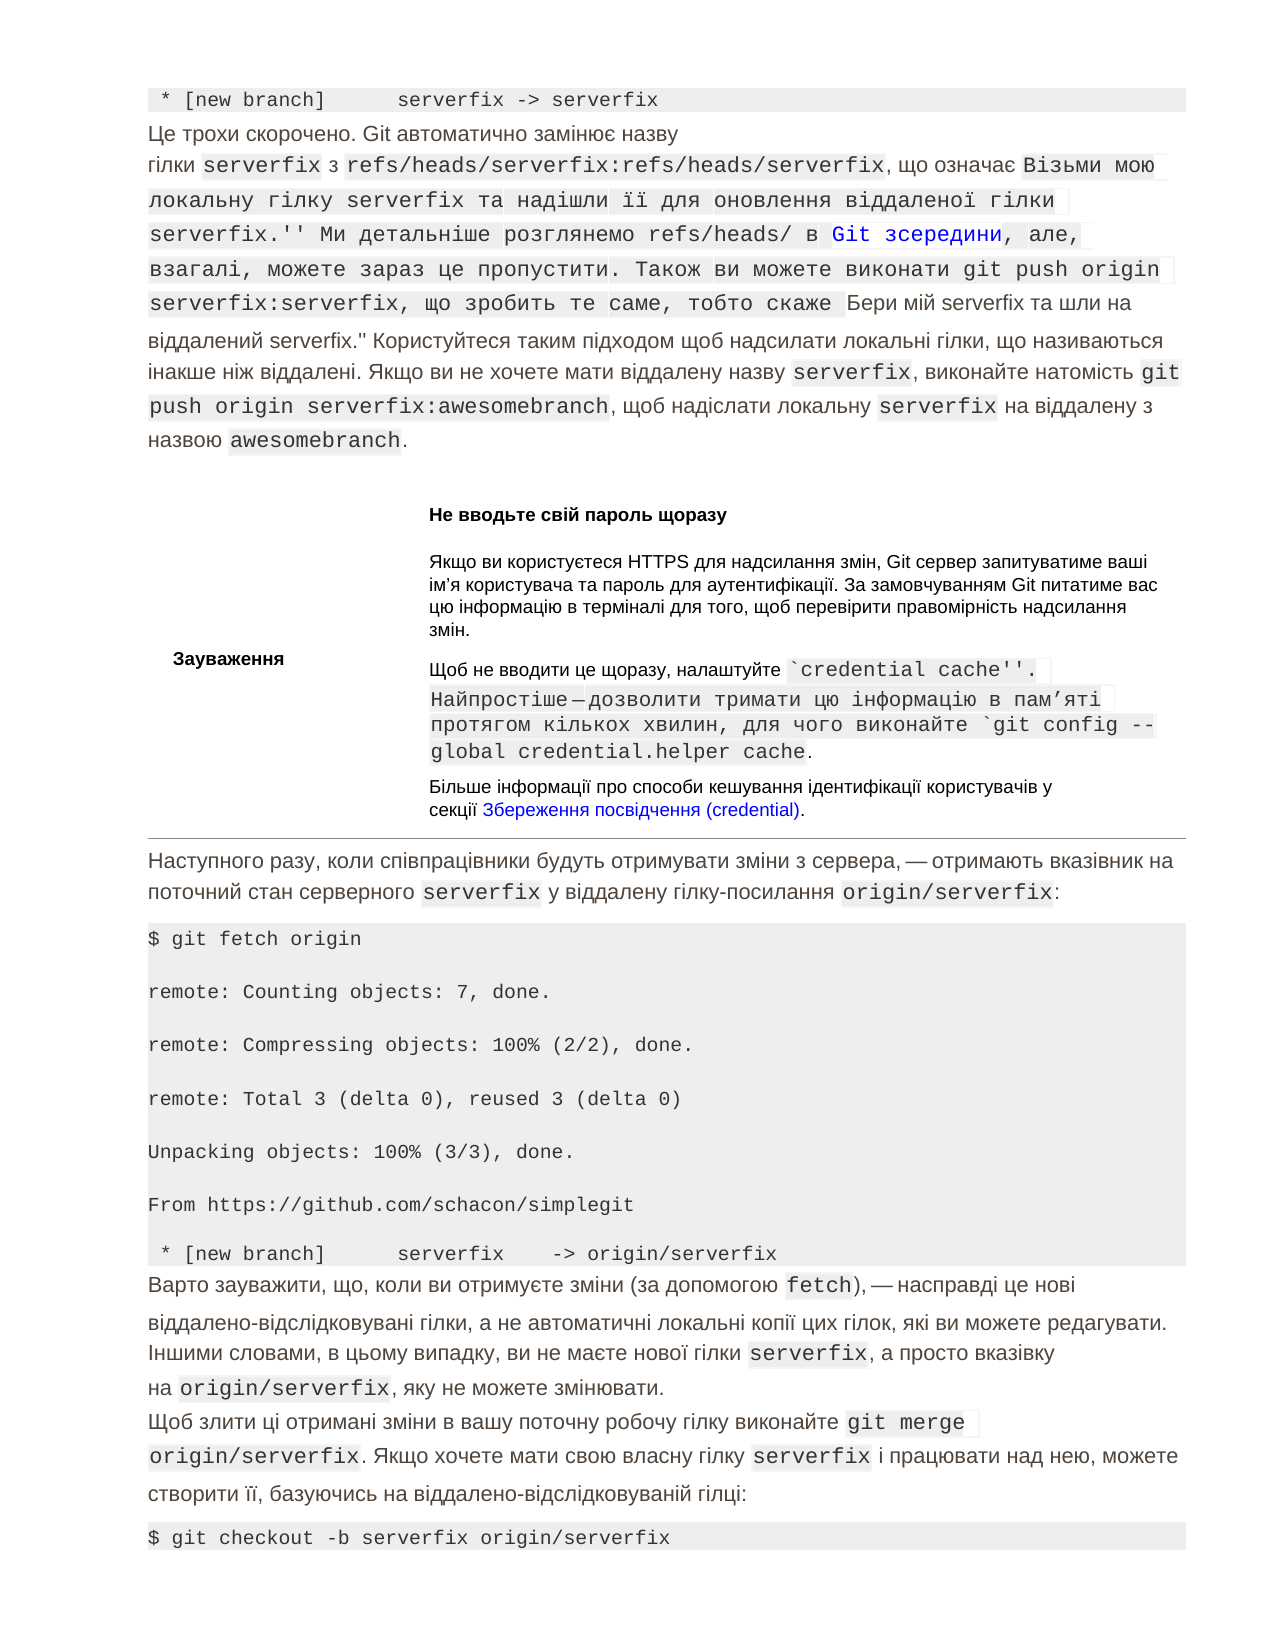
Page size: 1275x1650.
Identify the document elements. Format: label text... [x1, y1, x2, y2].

text Unpacking objects: 100% (3/3), done. [148, 1136, 1186, 1164]
text Варто зауважити, що, коли ви отримуєте зміни (за допомогою fetch), — насправді це нові віддалено-відслідковувані гілки, а не автоматичні локальні копії цих гілок, які ви можете редагувати. Іншими словами, в цьому випадку, ви не маєте нової гілки serverfix, а просто вказівку на origin/serverfix, яку не можете змінювати. [148, 1266, 1186, 1403]
text remote: Total 3 (delta 0), reused 3 (delta 0) [148, 1083, 1186, 1111]
text $ git checkout -b serverfix origin/serverfix [148, 1522, 1186, 1550]
text * [new branch] serverfix -> origin/serverfix [148, 1242, 1186, 1266]
table_header Не вводьте свій пароль щоразу Якщо ви користуєтеся HTTPS для надсилання змін, Git сервер запитуватиме ваші ім’я користувача та пароль для аутентифікації. За замовчуванням Git питатиме вас цю інформацію в терміналі для того, щоб перевірити правомірність надсилання змін. Щоб не вводити це щоразу, налаштуйте `credential cache''. Найпростіше — дозволити тримати цю інформацію в пам’яті протягом кількох хвилин, для чого виконайте `git config --global credential.helper cache. Більше інформації про способи кешування ідентифікації користувачів у секції Збереження посвідчення (credential). [404, 456, 1186, 837]
text $ git fetch origin [148, 923, 1186, 952]
text From https://github.com/schacon/simplegit [148, 1189, 1186, 1217]
text remote: Counting objects: 7, done. [148, 977, 1186, 1005]
table_header Зауваження [148, 456, 404, 837]
text Щоб злити ці отримані зміни в вашу поточну робочу гілку виконайте git merge origin/serverfix. Якщо хочете мати свою власну гілку serverfix і працювати над нею, можете створити її, базуючись на віддалено-відслідковуваній гілці: [148, 1403, 1186, 1506]
text Це трохи скорочено. Git автоматично замінює назву гілки serverfix з refs/heads/serverfix:refs/heads/serverfix, що означає Візьми мою локальну гілку serverfix та надішли її для оновлення віддаленої гілки serverfix.'' Ми детальніше розглянемо refs/heads/ в Git зсередини, але, взагалі, можете зараз це пропустити. Також ви можете виконати git push origin serverfix:serverfix, що зробить те саме, тобто скаже Бери мій serverfix та шли на віддалений serverfix.'' Користуйтеся таким підходом щоб надсилати локальні гілки, що називаються інакше ніж віддалені. Якщо ви не хочете мати віддалену назву serverfix, виконайте натомість git push origin serverfix:awesomebranch, щоб надіслати локальну serverfix на віддалену з назвою awesomebranch. [148, 112, 1186, 456]
text Наступного разу, коли співпрацівники будуть отримувати зміни з сервера, — отримають вказівник на поточний стан серверного serverfix у віддалену гілку-посилання origin/serverfix: [148, 839, 1186, 908]
text remote: Compressing objects: 100% (2/2), done. [148, 1030, 1186, 1058]
text * [new branch] serverfix -> serverfix [148, 88, 1186, 112]
